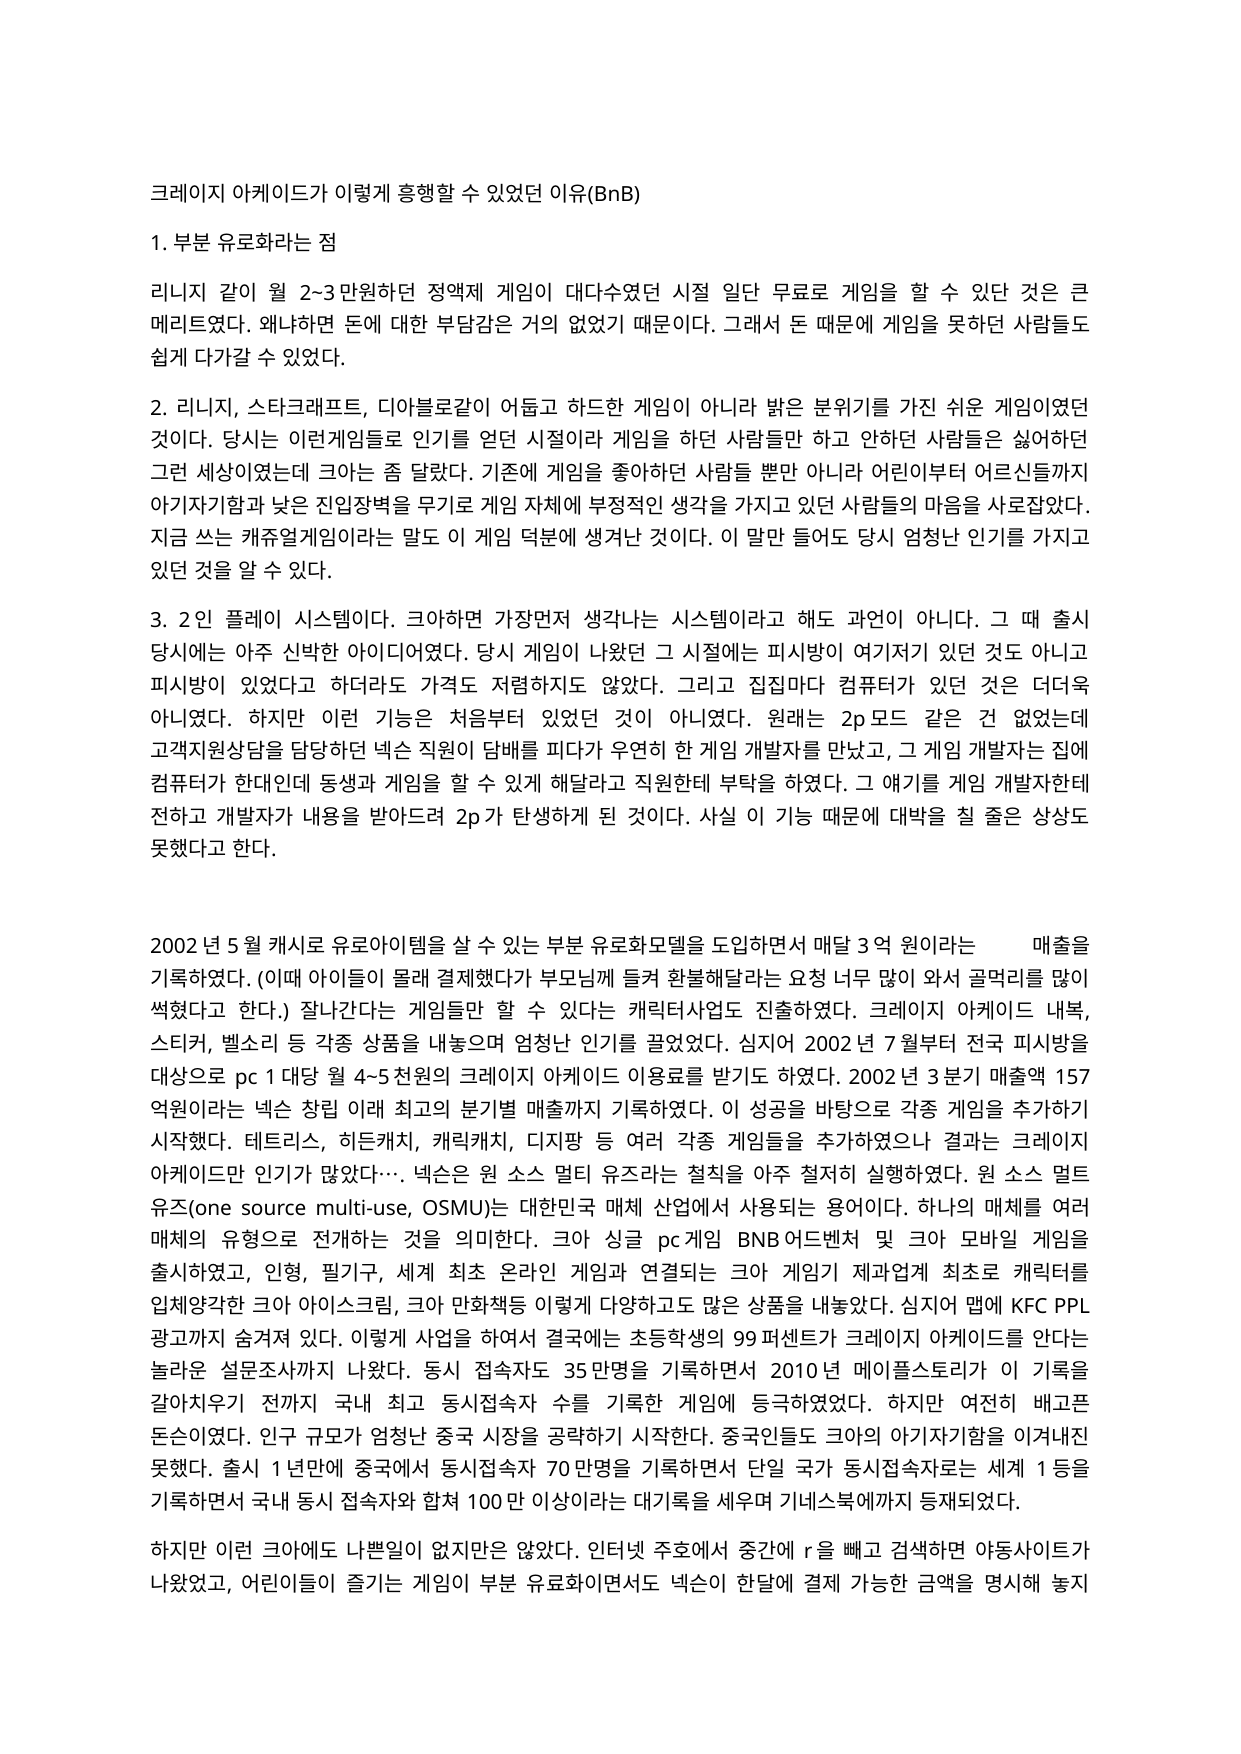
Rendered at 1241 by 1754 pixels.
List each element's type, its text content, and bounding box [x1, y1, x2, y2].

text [150, 1535, 1090, 1598]
text 크레이지 아케이드가 이렇게 흥행할 수 있었던 이유(BnB) [150, 177, 1090, 207]
text 2002년 5월 캐시로 유로아이템을 살 수 있는 부분 유로화모델을 도입하면서 매달 3억 원이라는 매출을 기록하였다. (이때 아이들이 몰래 결제했다가 부모님께 들켜 환불해달라는 요청 너무 많이 와서 골먹리를 많이 썩혔다고 한다.) 잘나간다는 게임들만 할 수 있다는 캐릭터사업도 진출하였다. 크레이지 아케이드 내복, 스티커, 벨소리 등 각종 상품을 내놓으며 엄청난 인기를 끌었었다. 심지어 2002년 7월부터 전국 피시방을 대상으로 pc 1대당 월 4~5천원의 크레이지 아케이드 이용료를 받기도 하였다. 2002년 3분기 매출액 157억원이라는 넥슨 창립 이래 최고의 분기별 매출까지 기록하였다. 이 성공을 바탕으로 각종 게임을 추가하기 시작했다. 테트리스, 히든캐치, 캐릭캐치, 디지팡 등 여러 각종 게임들을 추가하였으나 결과는 크레이지 아케이드만 인기가 많았다…. 넥슨은 원 소스 멀티 유즈라는 철칙을 아주 철저히 실행하였다. 원 소스 멀트 유즈(one source multi-use, OSMU)는 대한민국 매체 산업에서 사용되는 용어이다. 하나의 매체를 여러 매체의 유형으로 전개하는 것을 의미한다. 크아 싱글 pc게임 BNB어드벤처 및 크아 모바일 게임을 출시하였고, 인형, 필기구, 세계 최초 온라인 게임과 연결되는 크아 게임기 제과업계 최초로 캐릭터를 입체양각한 크아 아이스크림, 크아 만화책등 이렇게 다양하고도 많은 상품을 내놓았다. 심지어 맵에 KFC PPL광고까지 숨겨져 있다. 이렇게 사업을 하여서 결국에는 초등학생의 99퍼센트가 크레이지 아케이드를 안다는 놀라운 설문조사까지 나왔다. 동시 접속자도 35만명을 기록하면서 2010년 메이플스토리가 이 기록을 갈아치우기 전까지 국내 최고 동시접속자 수를 기록한 게임에 등극하였었다. 하지만 여전히 배고픈 돈슨이였다. 인구 규모가 엄청난 중국 시장을 공략하기 시작한다. 중국인들도 크아의 아기자기함을 이겨내진 못했다. 출시 1년만에 중국에서 동시접속자 70만명을 기록하면서 단일 국가 동시접속자로는 세계 1등을 기록하면서 국내 동시 접속자와 합쳐 100만 이상이라는 대기록을 세우며 기네스북에까지 등재되었다. [150, 929, 1090, 1516]
text 리니지 같이 월 2~3만원하던 정액제 게임이 대다수였던 시절 일단 무료로 게임을 할 수 있단 것은 큰 메리트였다. 왜냐하면 돈에 대한 부담감은 거의 없었기 때문이다. 그래서 돈 때문에 게임을 못하던 사람들도 쉽게 다가갈 수 있었다. [150, 276, 1090, 372]
text 3. 2인 플레이 시스템이다. 크아하면 가장먼저 생각나는 시스템이라고 해도 과언이 아니다. 그 때 출시 당시에는 아주 신박한 아이디어였다. 당시 게임이 나왔던 그 시절에는 피시방이 여기저기 있던 것도 아니고 피시방이 있었다고 하더라도 가격도 저렴하지도 않았다. 그리고 집집마다 컴퓨터가 있던 것은 더더욱 아니였다. 하지만 이런 기능은 처음부터 있었던 것이 아니였다. 원래는 2p모드 같은 건 없었는데 고객지원상담을 담당하던 넥슨 직원이 담배를 피다가 우연히 한 게임 개발자를 만났고, 그 게임 개발자는 집에 컴퓨터가 한대인데 동생과 게임을 할 수 있게 해달라고 직원한테 부탁을 하였다. 그 얘기를 게임 개발자한테 전하고 개발자가 내용을 받아드려 2p가 탄생하게 된 것이다. 사실 이 기능 때문에 대박을 칠 줄은 상상도 못했다고 한다. [150, 604, 1090, 863]
text 1. 부분 유로화라는 점 [150, 227, 1090, 257]
text 2. 리니지, 스타크래프트, 디아블로같이 어둡고 하드한 게임이 아니라 밝은 분위기를 가진 쉬운 게임이였던 것이다. 당시는 이런게임들로 인기를 얻던 시절이라 게임을 하던 사람들만 하고 안하던 사람들은 싫어하던 그런 세상이였는데 크아는 좀 달랐다. 기존에 게임을 좋아하던 사람들 뿐만 아니라 어린이부터 어르신들까지 아기자기함과 낮은 진입장벽을 무기로 게임 자체에 부정적인 생각을 가지고 있던 사람들의 마음을 사로잡았다. 지금 쓰는 캐쥬얼게임이라는 말도 이 게임 덕분에 생겨난 것이다. 이 말만 들어도 당시 엄청난 인기를 가지고 있던 것을 알 수 있다. [150, 391, 1090, 584]
